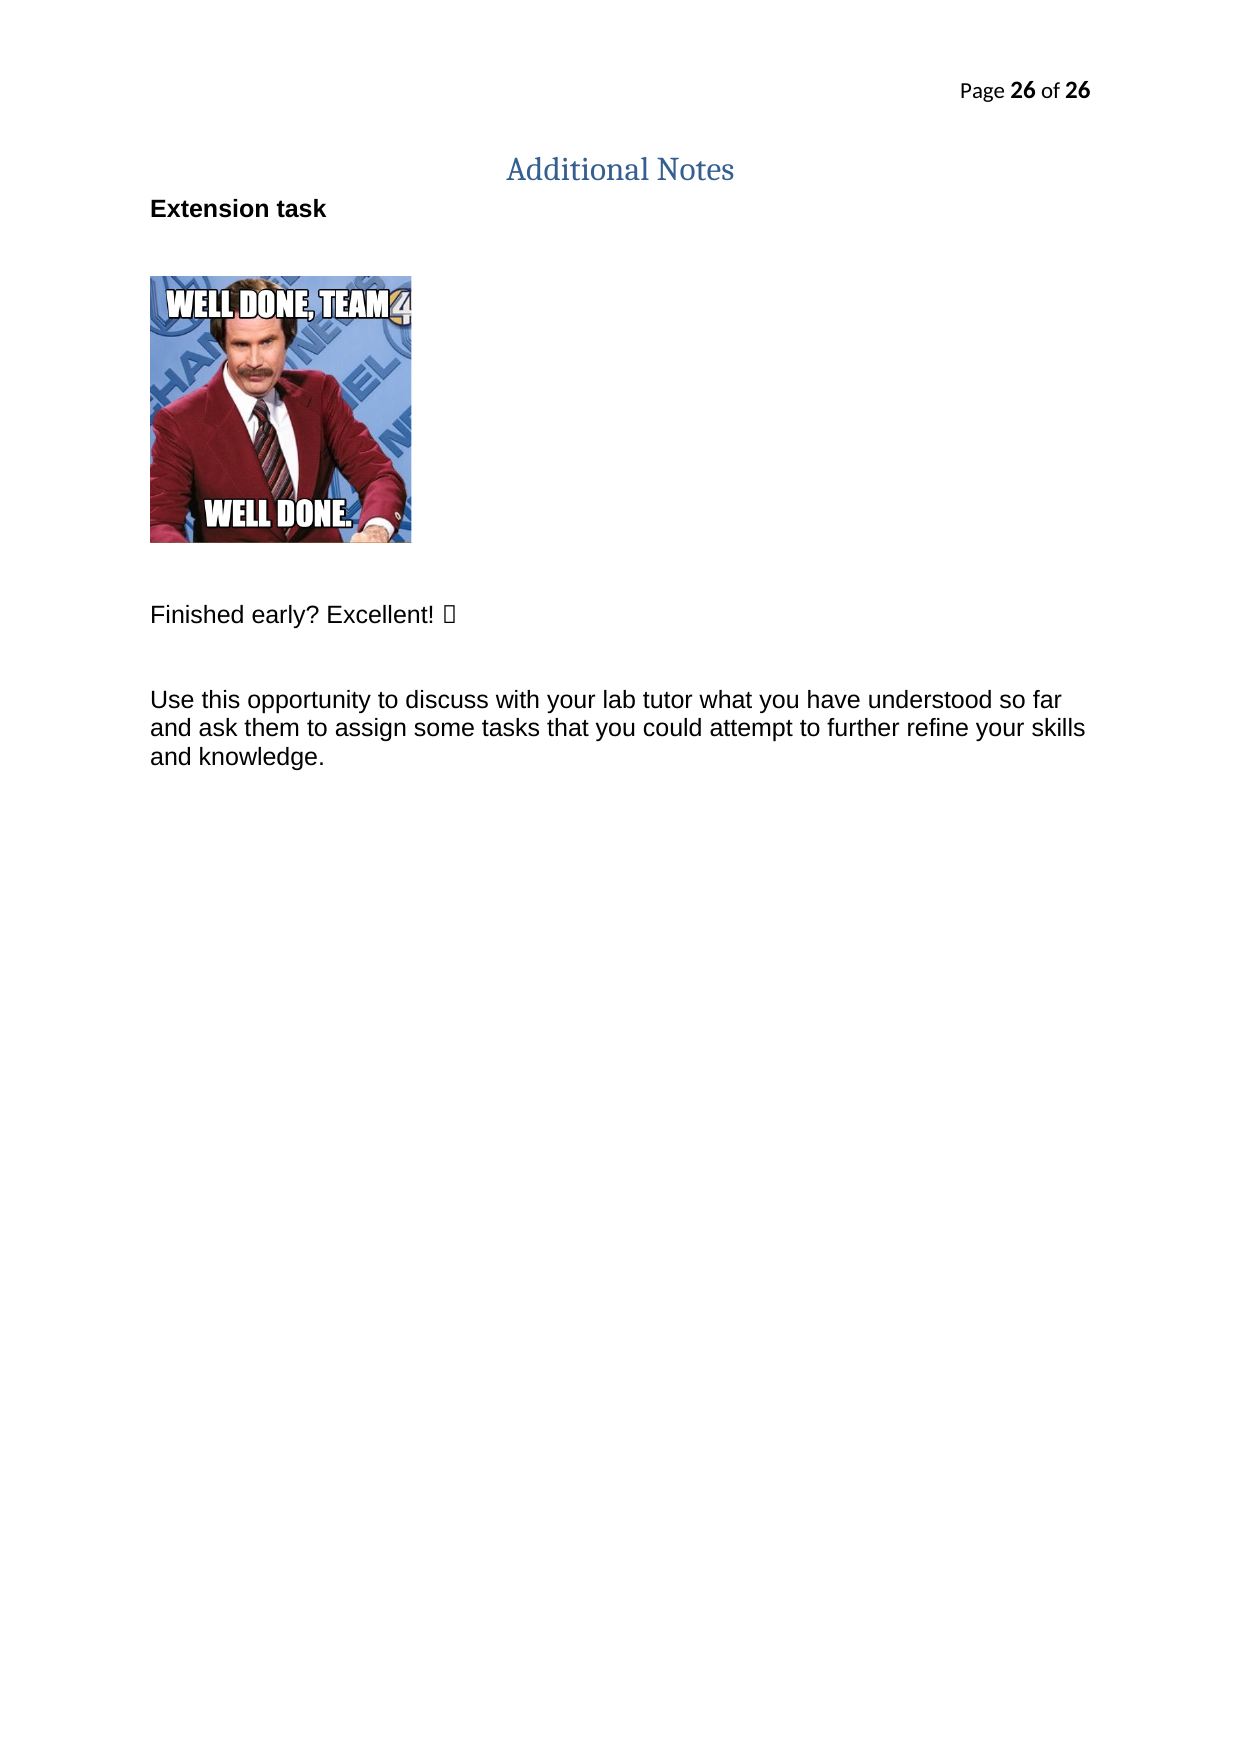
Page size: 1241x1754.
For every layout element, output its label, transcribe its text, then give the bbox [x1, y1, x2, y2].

text Finished early? Excellent!  [150, 597, 1090, 631]
text Use this opportunity to discuss with your lab tutor what you have understood so far and ask them to assign some tasks that you could attempt to further refine your skills and knowledge. [150, 684, 1090, 771]
picture [150, 276, 412, 543]
text Extension task [150, 194, 1090, 223]
subtitle Additional Notes [150, 150, 1090, 188]
